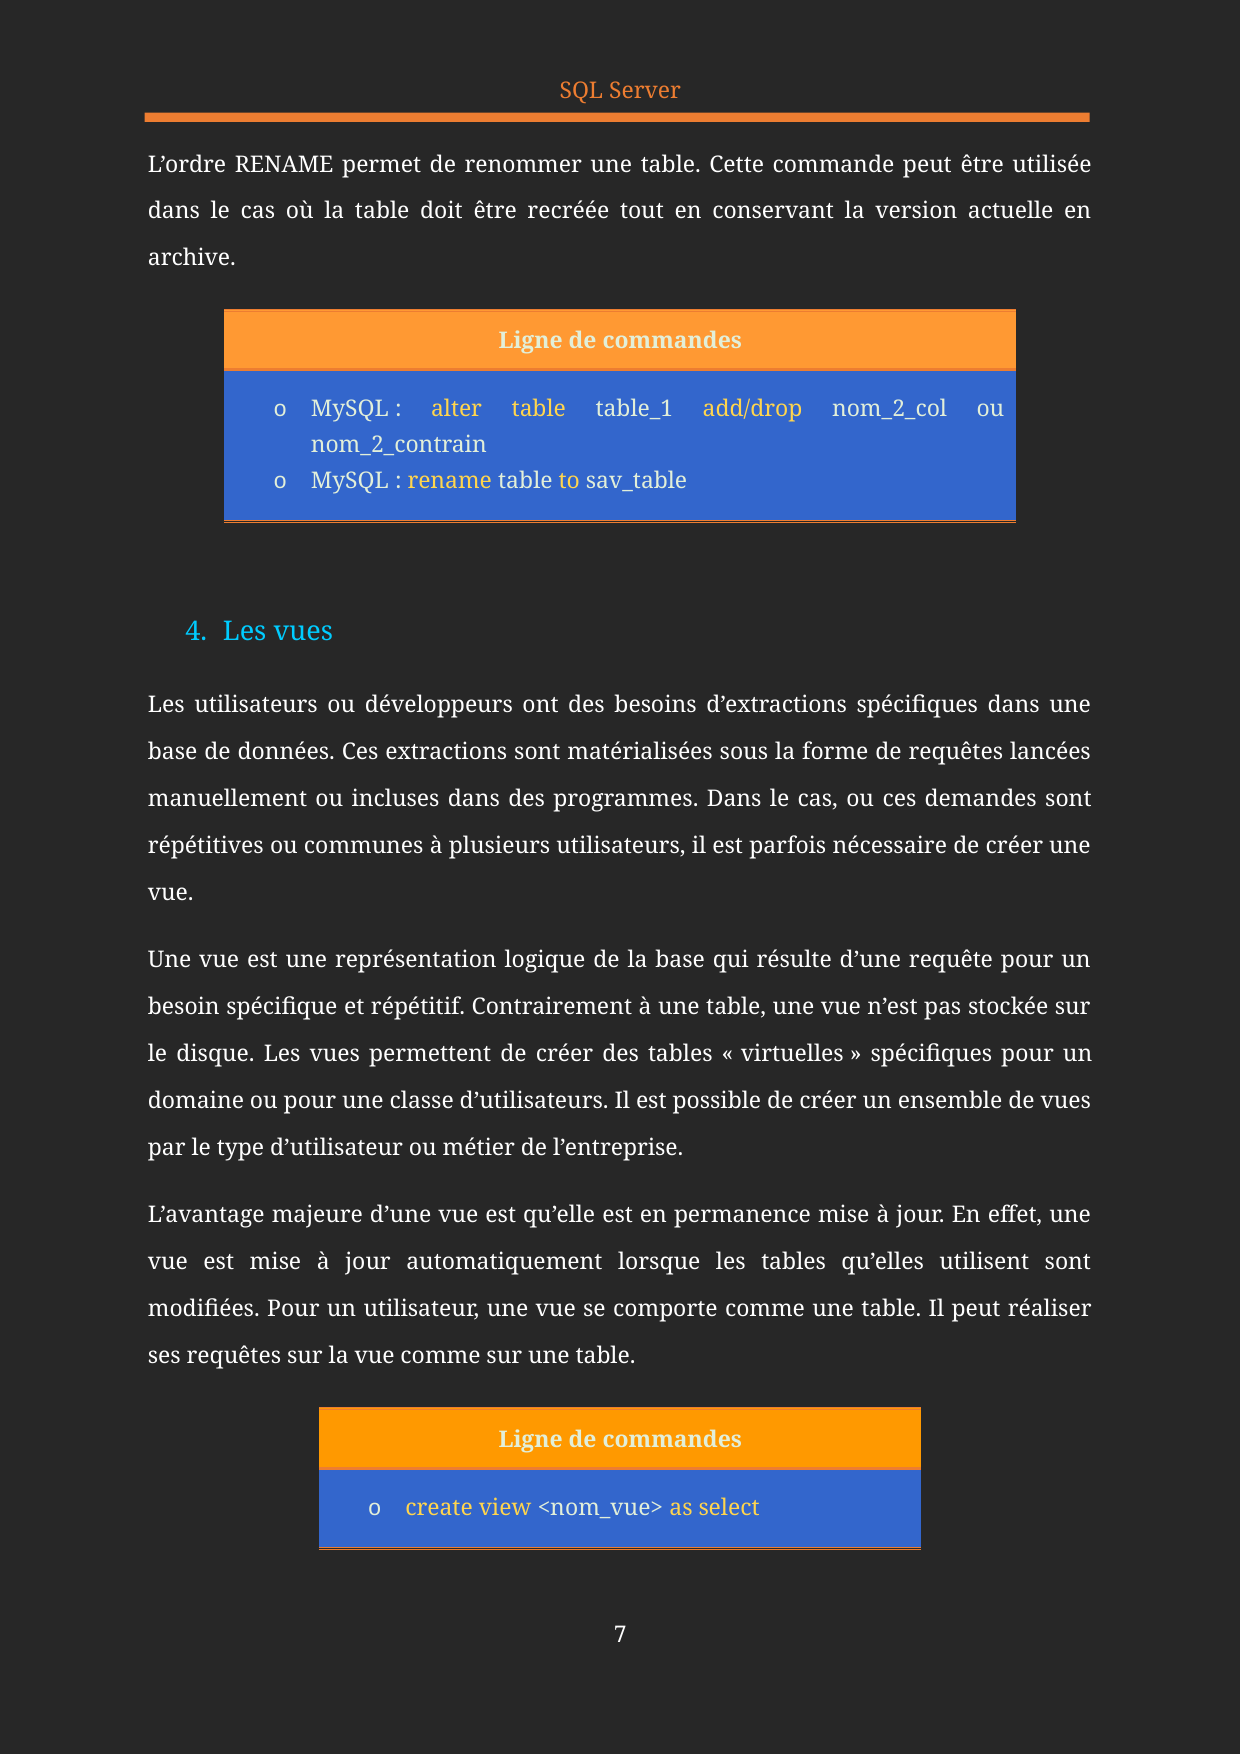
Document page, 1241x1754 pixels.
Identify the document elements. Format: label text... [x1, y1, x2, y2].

subtitle Les vues [185, 612, 1093, 649]
table_header Ligne de commandes [224, 312, 1016, 368]
table_cell create view <nom_vue> as select [319, 1470, 921, 1547]
text Une vue est une représentation logique de la base qui résulte d’une requête pour un besoin spécifique et répétitif. Contrairement à une table, une vue n’est pas stockée sur le disque. Les vues permettent de créer des tables « virtuelles » spécifiques pour un domaine ou pour une classe d’utilisateurs. Il est possible de créer un ensemble de vues par le type d’utilisateur ou métier de l’entreprise. [148, 943, 1093, 1162]
text L’ordre RENAME permet de renommer une table. Cette commande peut être utilisée dans le cas où la table doit être recréée tout en conservant la version actuelle en archive. [148, 148, 1093, 273]
table_cell MySQL : alter table table_1 add/drop nom_2_col ou nom_2_contrain MySQL : rename table to sav_table [224, 371, 1016, 520]
text Les utilisateurs ou développeurs ont des besoins d’extractions spécifiques dans une base de données. Ces extractions sont matérialisées sous la forme de requêtes lancées manuellement ou incluses dans des programmes. Dans le cas, ou ces demandes sont répétitives ou communes à plusieurs utilisateurs, il est parfois nécessaire de créer une vue. [148, 688, 1093, 907]
table_header Ligne de commandes [319, 1410, 921, 1467]
text L’avantage majeure d’une vue est qu’elle est en permanence mise à jour. En effet, une vue est mise à jour automatiquement lorsque les tables qu’elles utilisent sont modifiées. Pour un utilisateur, une vue se comporte comme une table. Il peut réaliser ses requêtes sur la vue comme sur une table. [148, 1198, 1093, 1370]
